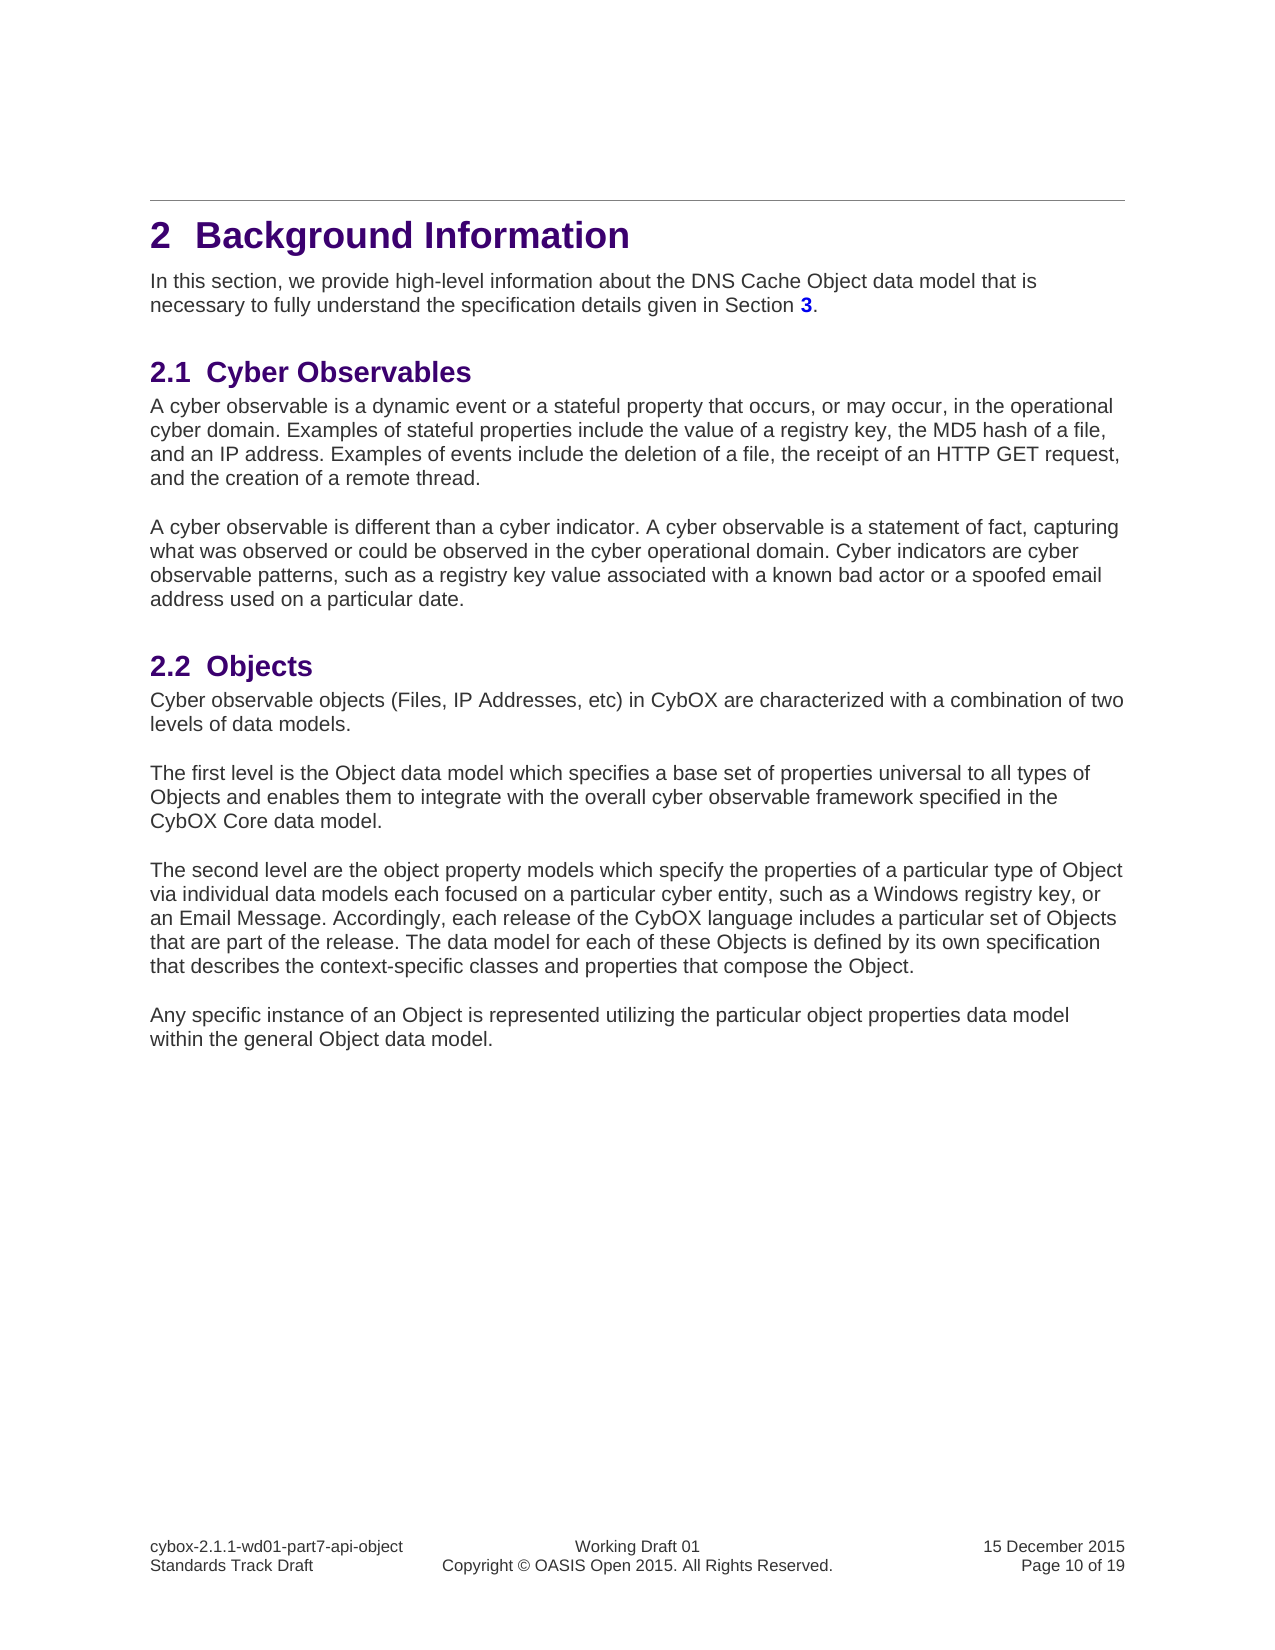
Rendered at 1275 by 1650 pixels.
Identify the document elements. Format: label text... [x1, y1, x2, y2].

subtitle Objects [150, 648, 1125, 682]
subtitle Cyber Observables [150, 354, 1125, 388]
subtitle Background Information [150, 201, 1125, 257]
text The first level is the Object data model which specifies a base set of properties universal to all types of Objects and enables them to integrate with the overall cyber observable framework specified in the CybOX Core data model. [150, 761, 1125, 833]
text Cyber observable objects (Files, IP Addresses, etc) in CybOX are characterized with a combination of two levels of data models. [150, 688, 1125, 736]
text A cyber observable is a dynamic event or a stateful property that occurs, or may occur, in the operational cyber domain. Examples of stateful properties include the value of a registry key, the MD5 hash of a file, and an IP address. Examples of events include the deletion of a file, the receipt of an HTTP GET request, and the creation of a remote thread. [150, 394, 1125, 490]
text In this section, we provide high-level information about the DNS Cache Object data model that is necessary to fully understand the specification details given in Section 3. [150, 269, 1125, 317]
text Any specific instance of an Object is represented utilizing the particular object properties data model within the general Object data model. [150, 1003, 1125, 1051]
text The second level are the object property models which specify the properties of a particular type of Object via individual data models each focused on a particular cyber entity, such as a Windows registry key, or an Email Message. Accordingly, each release of the CybOX language includes a particular set of Objects that are part of the release. The data model for each of these Objects is defined by its own specification that describes the context-specific classes and properties that compose the Object. [150, 858, 1125, 978]
text A cyber observable is different than a cyber indicator. A cyber observable is a statement of fact, capturing what was observed or could be observed in the cyber operational domain. Cyber indicators are cyber observable patterns, such as a registry key value associated with a known bad actor or a spoofed email address used on a particular date. [150, 515, 1125, 611]
